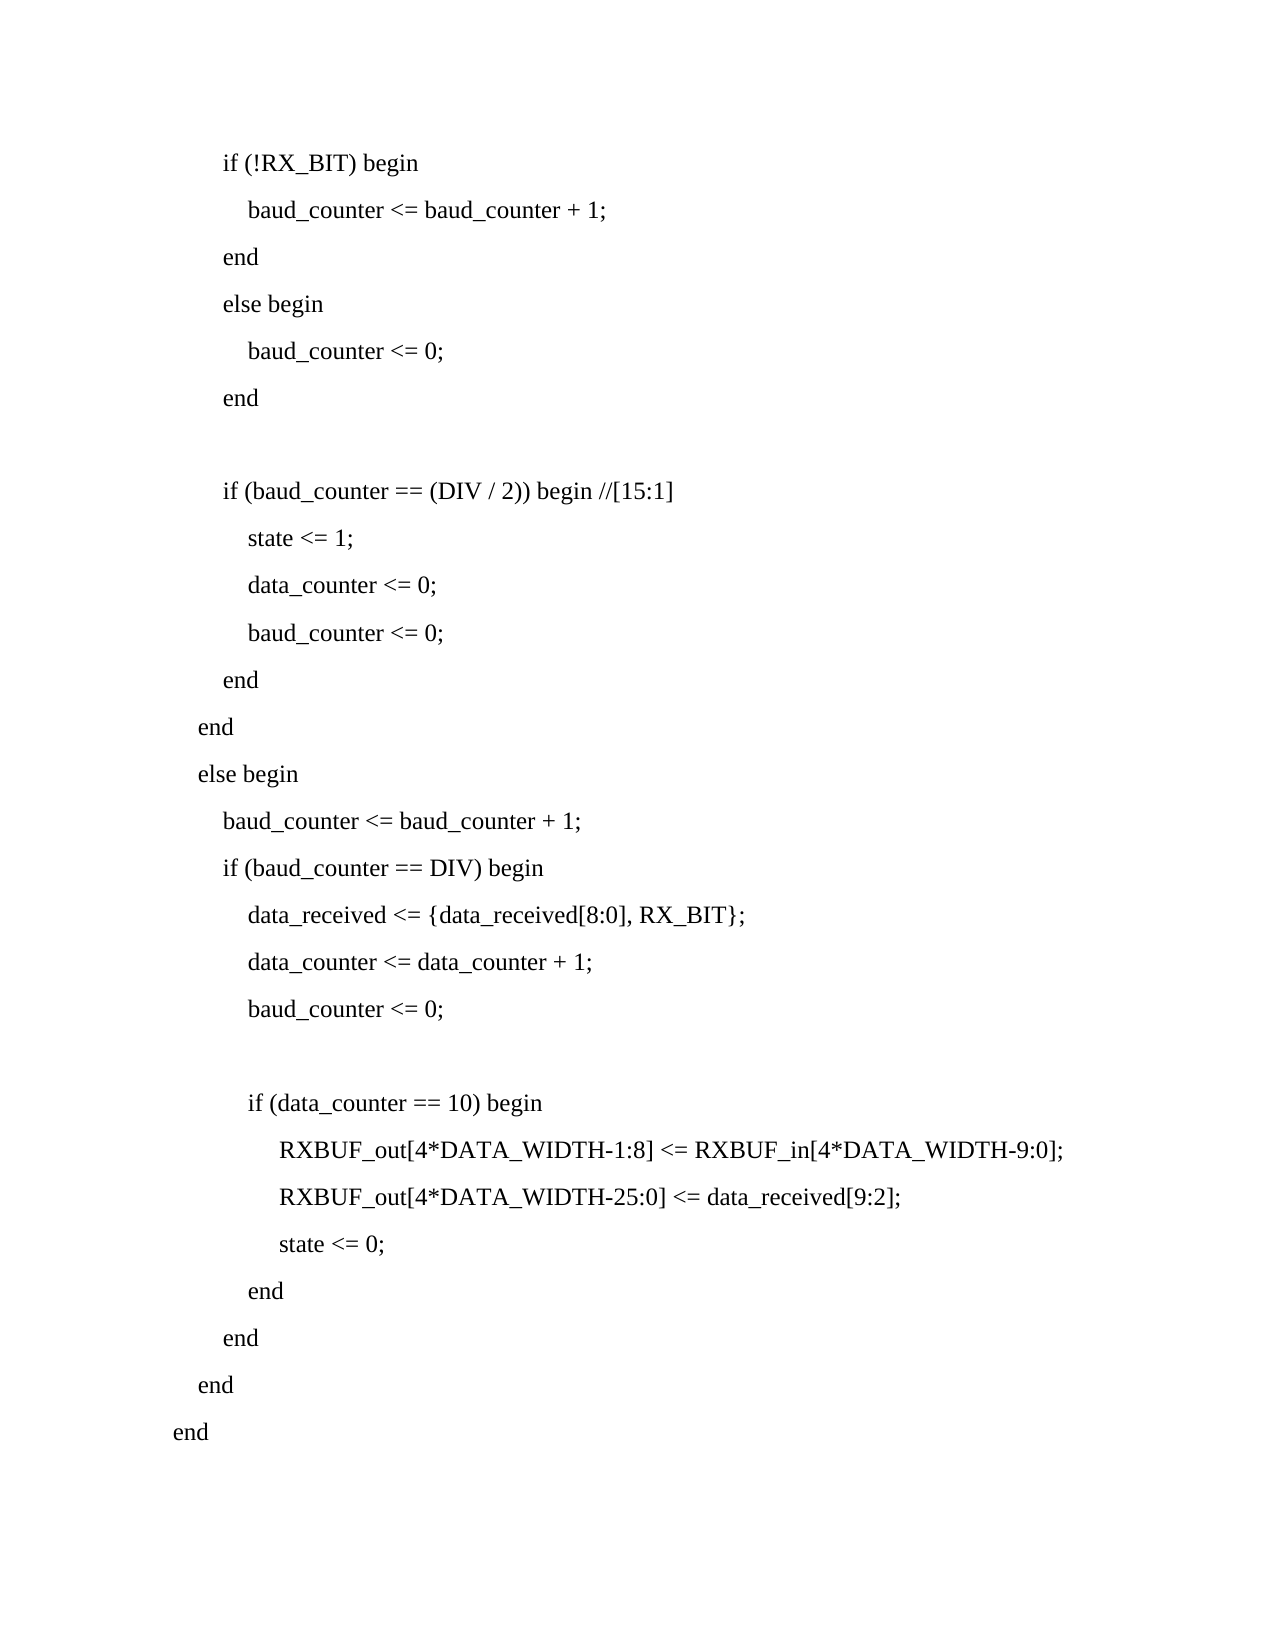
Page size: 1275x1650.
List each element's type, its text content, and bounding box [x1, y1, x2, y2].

text end [148, 242, 1127, 271]
text end [148, 1276, 1127, 1305]
text state <= 0; [148, 1229, 1127, 1258]
text else begin [148, 289, 1127, 318]
text end [148, 712, 1127, 741]
text end [148, 665, 1127, 693]
text baud_counter <= baud_counter + 1; [148, 806, 1127, 835]
text data_counter <= data_counter + 1; [148, 947, 1127, 976]
text RXBUF_out[4*DATA_WIDTH-25:0] <= data_received[9:2]; [148, 1182, 1127, 1211]
text if (baud_counter == (DIV / 2)) begin //[15:1] [148, 476, 1127, 505]
text end [148, 383, 1127, 412]
text end [148, 1417, 1127, 1446]
text if (!RX_BIT) begin [148, 148, 1127, 176]
text end [148, 1323, 1127, 1352]
text if (baud_counter == DIV) begin [148, 853, 1127, 882]
text data_counter <= 0; [148, 571, 1127, 599]
text baud_counter <= baud_counter + 1; [148, 195, 1127, 223]
text else begin [148, 759, 1127, 788]
text RXBUF_out[4*DATA_WIDTH-1:8] <= RXBUF_in[4*DATA_WIDTH-9:0]; [148, 1135, 1127, 1164]
text baud_counter <= 0; [148, 994, 1127, 1023]
text if (data_counter == 10) begin [148, 1088, 1127, 1117]
text data_received <= {data_received[8:0], RX_BIT}; [148, 900, 1127, 929]
text end [148, 1370, 1127, 1399]
text baud_counter <= 0; [148, 618, 1127, 646]
text state <= 1; [148, 523, 1127, 552]
text baud_counter <= 0; [148, 336, 1127, 365]
